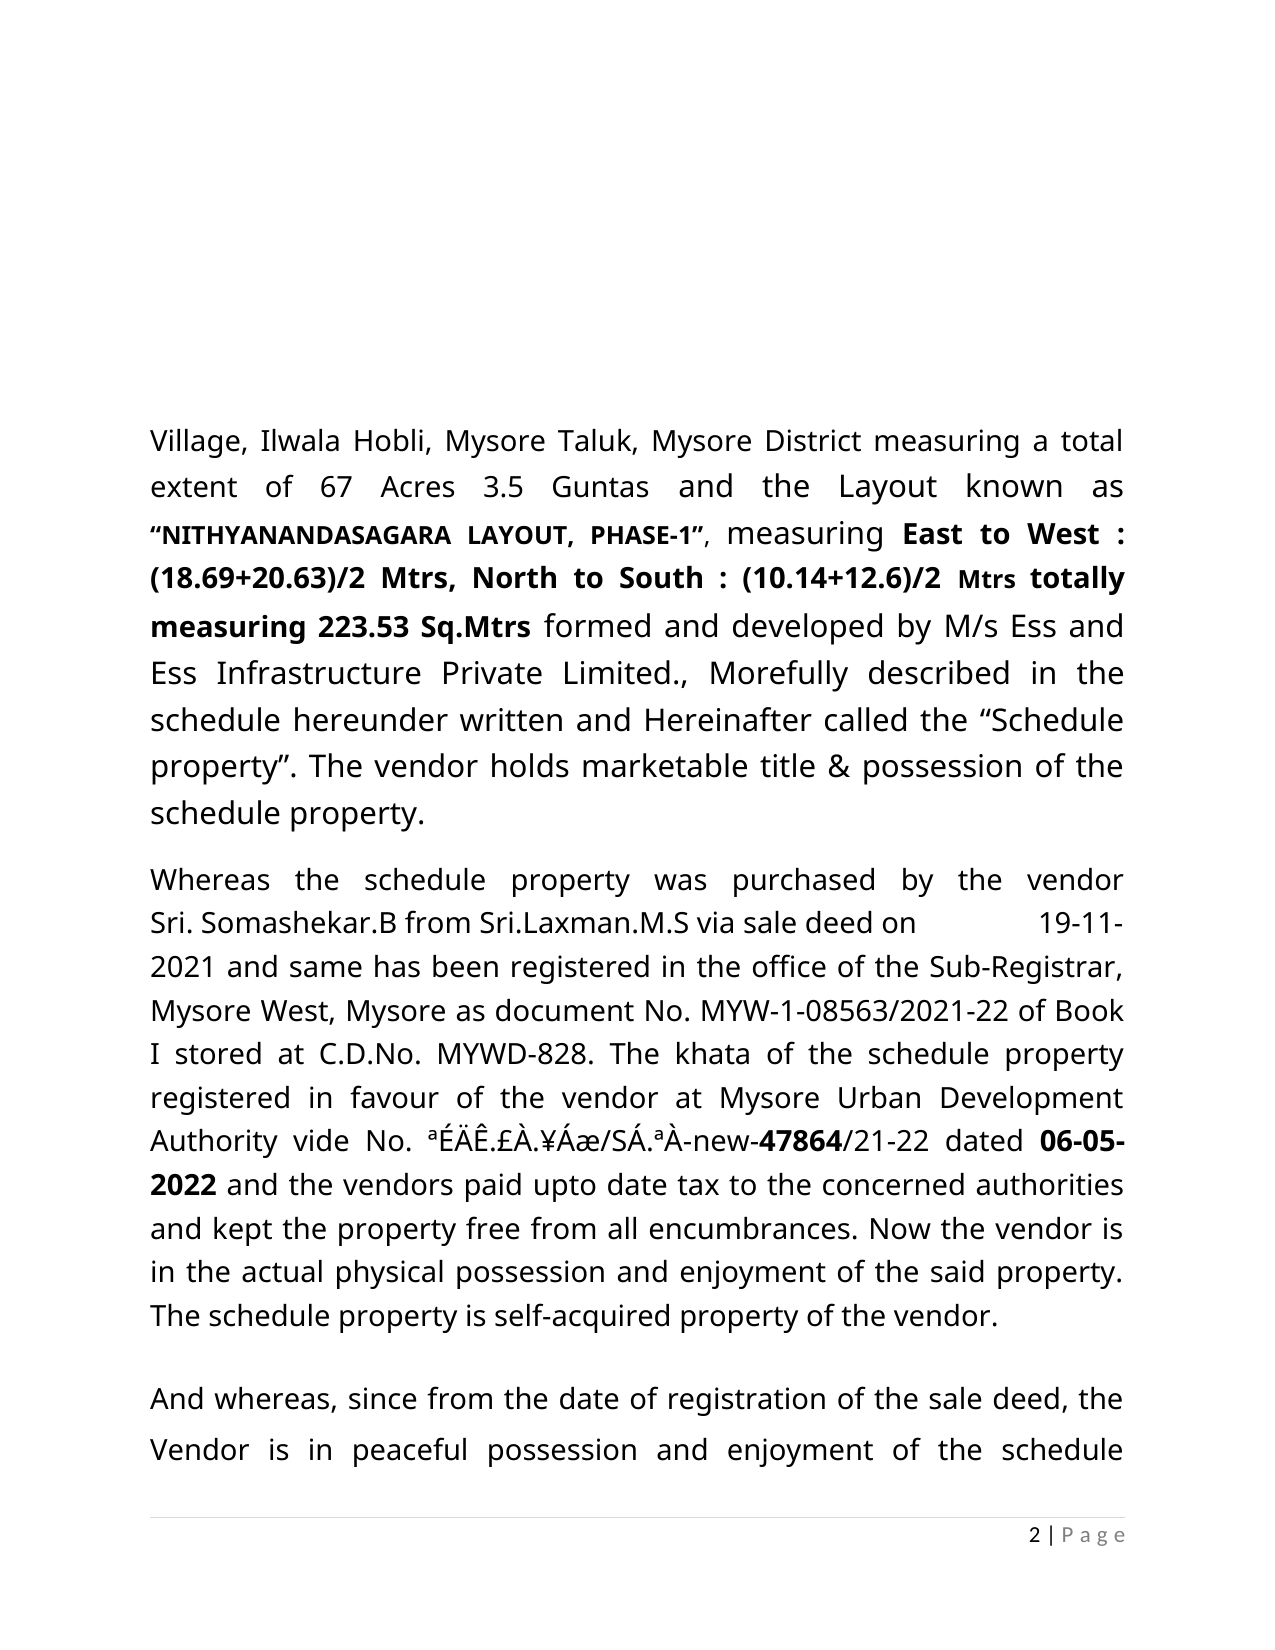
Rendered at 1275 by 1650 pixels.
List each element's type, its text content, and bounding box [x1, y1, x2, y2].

text Whereas the schedule property was purchased by the vendor Sri. Somashekar.B from Sri.Laxman.M.S via sale deed on 19-11-2021 and same has been registered in the office of the Sub-Registrar, Mysore West, Mysore as document No. MYW-1-08563/2021-22 of Book I stored at C.D.No. MYWD-828. The khata of the schedule property registered in favour of the vendor at Mysore Urban Development Authority vide No. ªÉÄÊ.£À.¥Áæ/SÁ.ªÀ-new-47864/21-22 dated 06-05-2022 and the vendors paid upto date tax to the concerned authorities and kept the property free from all encumbrances. Now the vendor is in the actual physical possession and enjoyment of the said property. The schedule property is self-acquired property of the vendor. [150, 859, 1125, 1335]
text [150, 1378, 1125, 1469]
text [150, 420, 1125, 834]
